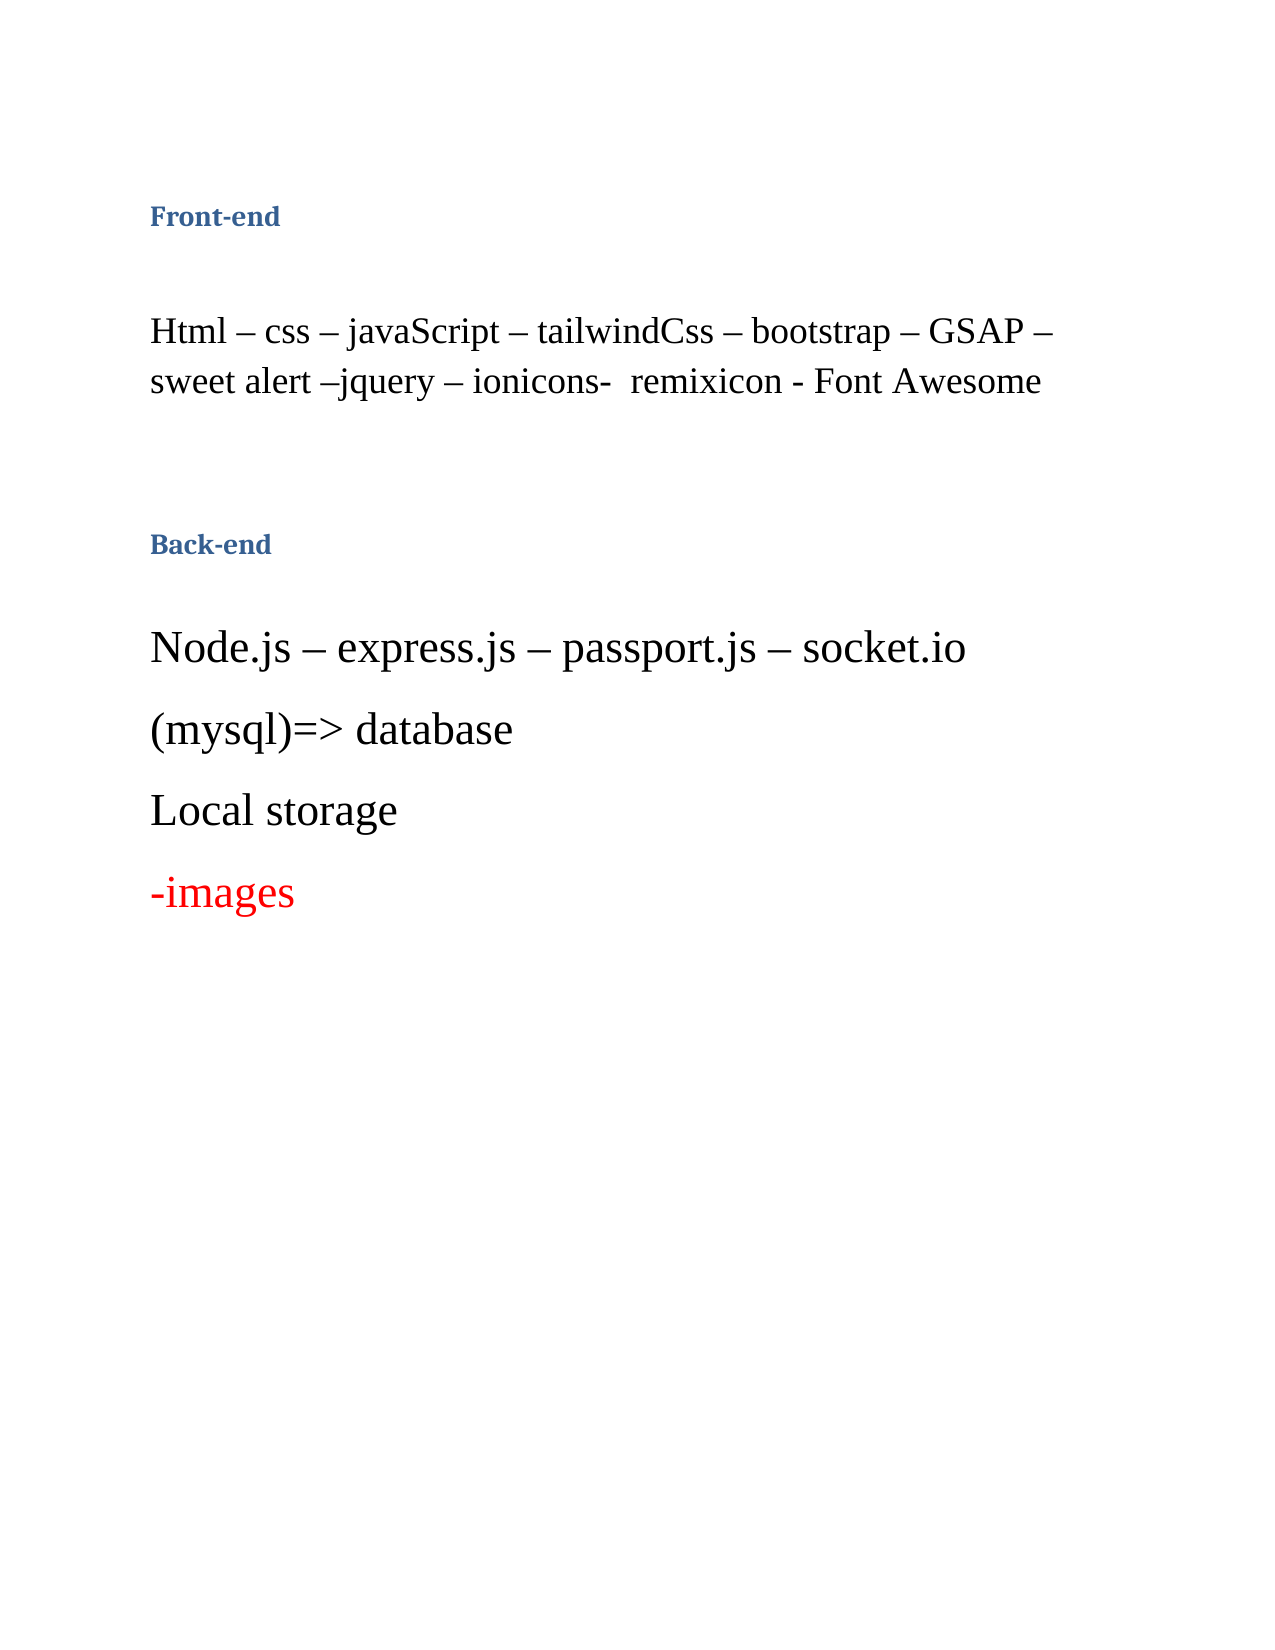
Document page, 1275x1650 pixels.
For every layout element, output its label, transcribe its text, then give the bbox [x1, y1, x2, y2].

text Local storage [150, 783, 1125, 836]
text Html – css – javaScript – tailwindCss – bootstrap – GSAP – sweet alert –jquery – ionicons- remixicon - Font Awesome [150, 309, 1125, 402]
text -images [150, 864, 1125, 917]
subtitle Front-end [150, 200, 1125, 233]
subtitle Back-end [150, 528, 1125, 562]
text (mysql)=> database [150, 701, 1125, 754]
text Node.js – express.js – passport.js – socket.io [150, 620, 1125, 673]
